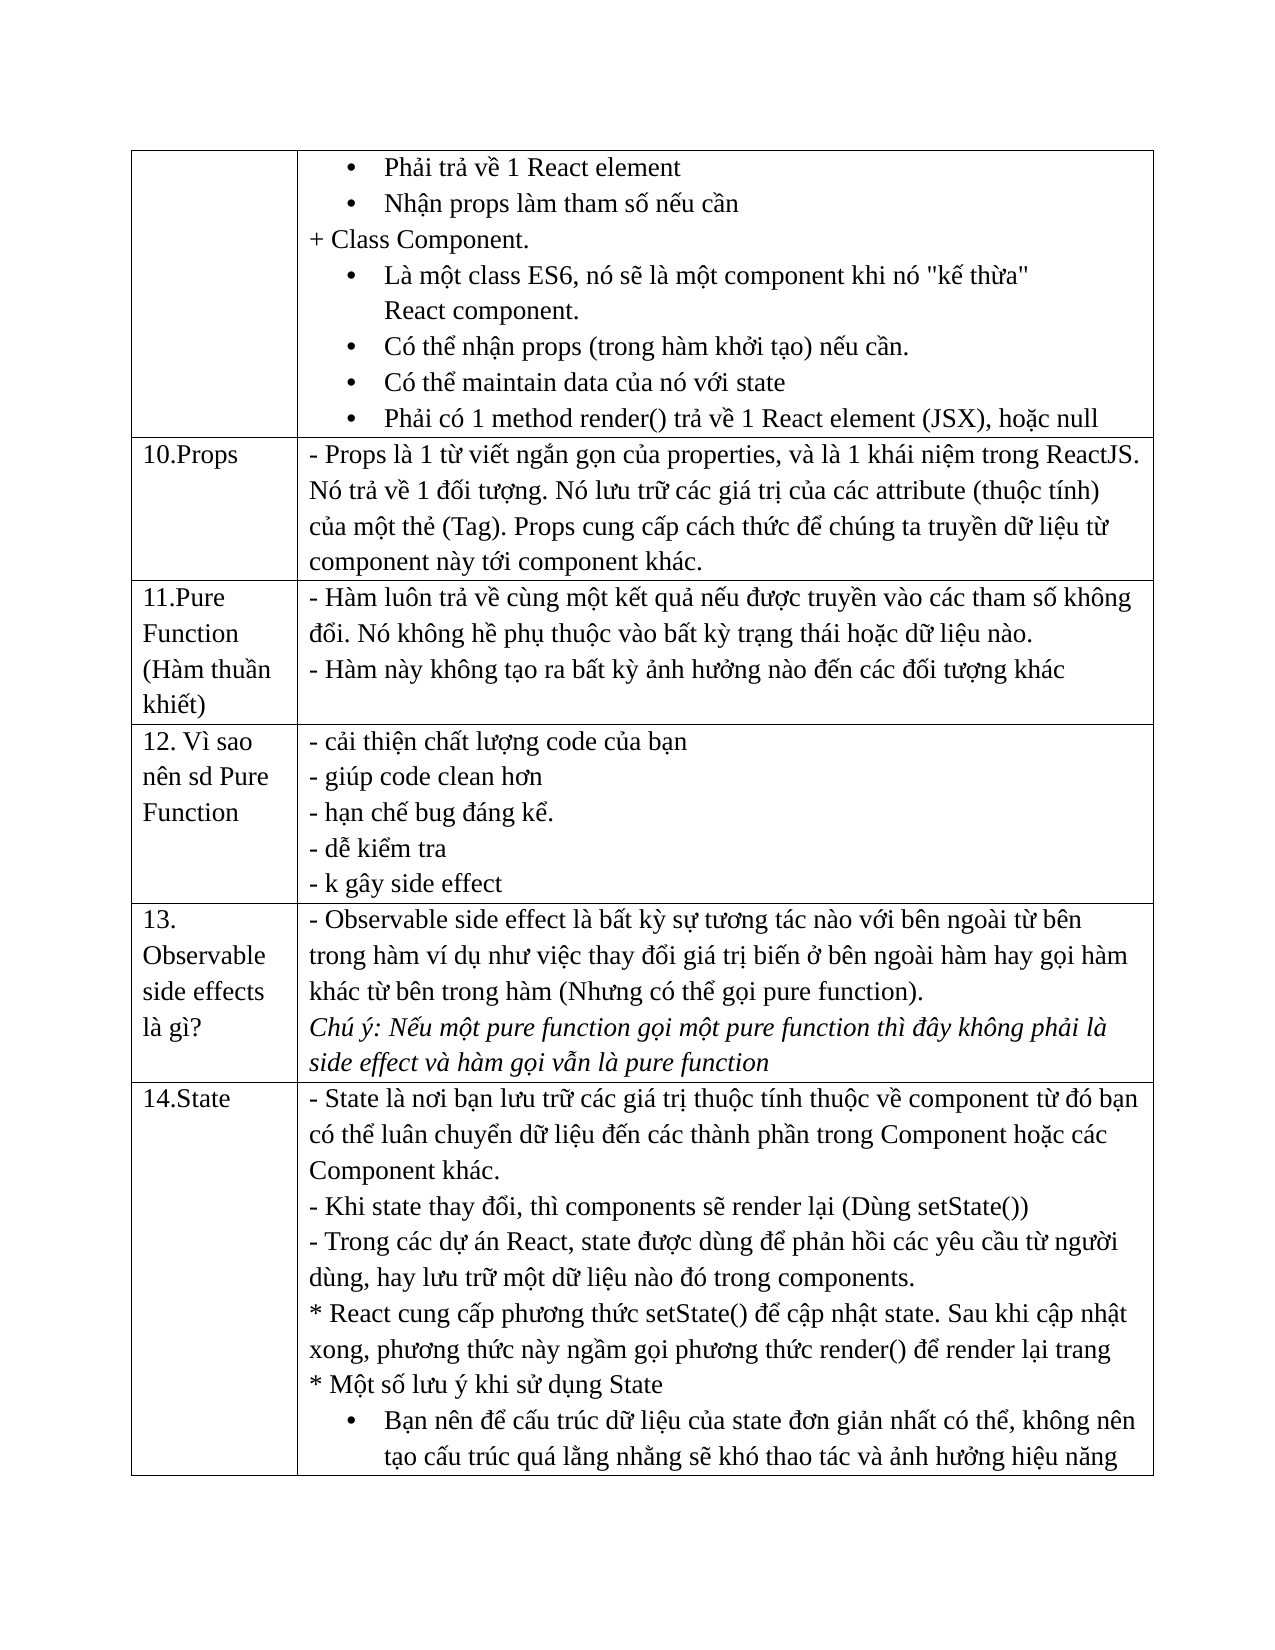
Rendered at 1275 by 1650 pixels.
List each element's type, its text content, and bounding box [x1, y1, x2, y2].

table_cell - Observable side effect là bất kỳ sự tương tác nào với bên ngoài từ bên trong hàm ví dụ như việc thay đổi giá trị biến ở bên ngoài hàm hay gọi hàm khác từ bên trong hàm (Nhưng có thể gọi pure function). Chú ý: Nếu một pure function gọi một pure function thì đây không phải là side effect và hàm gọi vẫn là pure function [298, 904, 1153, 1082]
table_cell - Hàm luôn trả về cùng một kết quả nếu được truyền vào các tham số không đổi. Nó không hề phụ thuộc vào bất kỳ trạng thái hoặc dữ liệu nào. - Hàm này không tạo ra bất kỳ ảnh hưởng nào đến các đối tượng khác [298, 581, 1153, 724]
table_cell 12. Vì sao nên sd Pure Function [132, 725, 297, 903]
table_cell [132, 151, 297, 437]
table_cell 14.State [132, 1083, 297, 1475]
table_cell 11.Pure Function (Hàm thuần khiết) [132, 581, 297, 724]
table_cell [298, 1083, 1153, 1475]
table_cell 13. Observable side effects là gì? [132, 904, 297, 1082]
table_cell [298, 151, 1153, 437]
table_cell - Props là 1 từ viết ngắn gọn của properties, và là 1 khái niệm trong ReactJS. Nó trả về 1 đối tượng. Nó lưu trữ các giá trị của các attribute (thuộc tính) của một thẻ (Tag). Props cung cấp cách thức để chúng ta truyền dữ liệu từ component này tới component khác. [298, 438, 1153, 580]
table_cell 10.Props [132, 438, 297, 580]
table_cell - cải thiện chất lượng code của bạn - giúp code clean hơn - hạn chế bug đáng kể. - dễ kiểm tra - k gây side effect [298, 725, 1153, 903]
